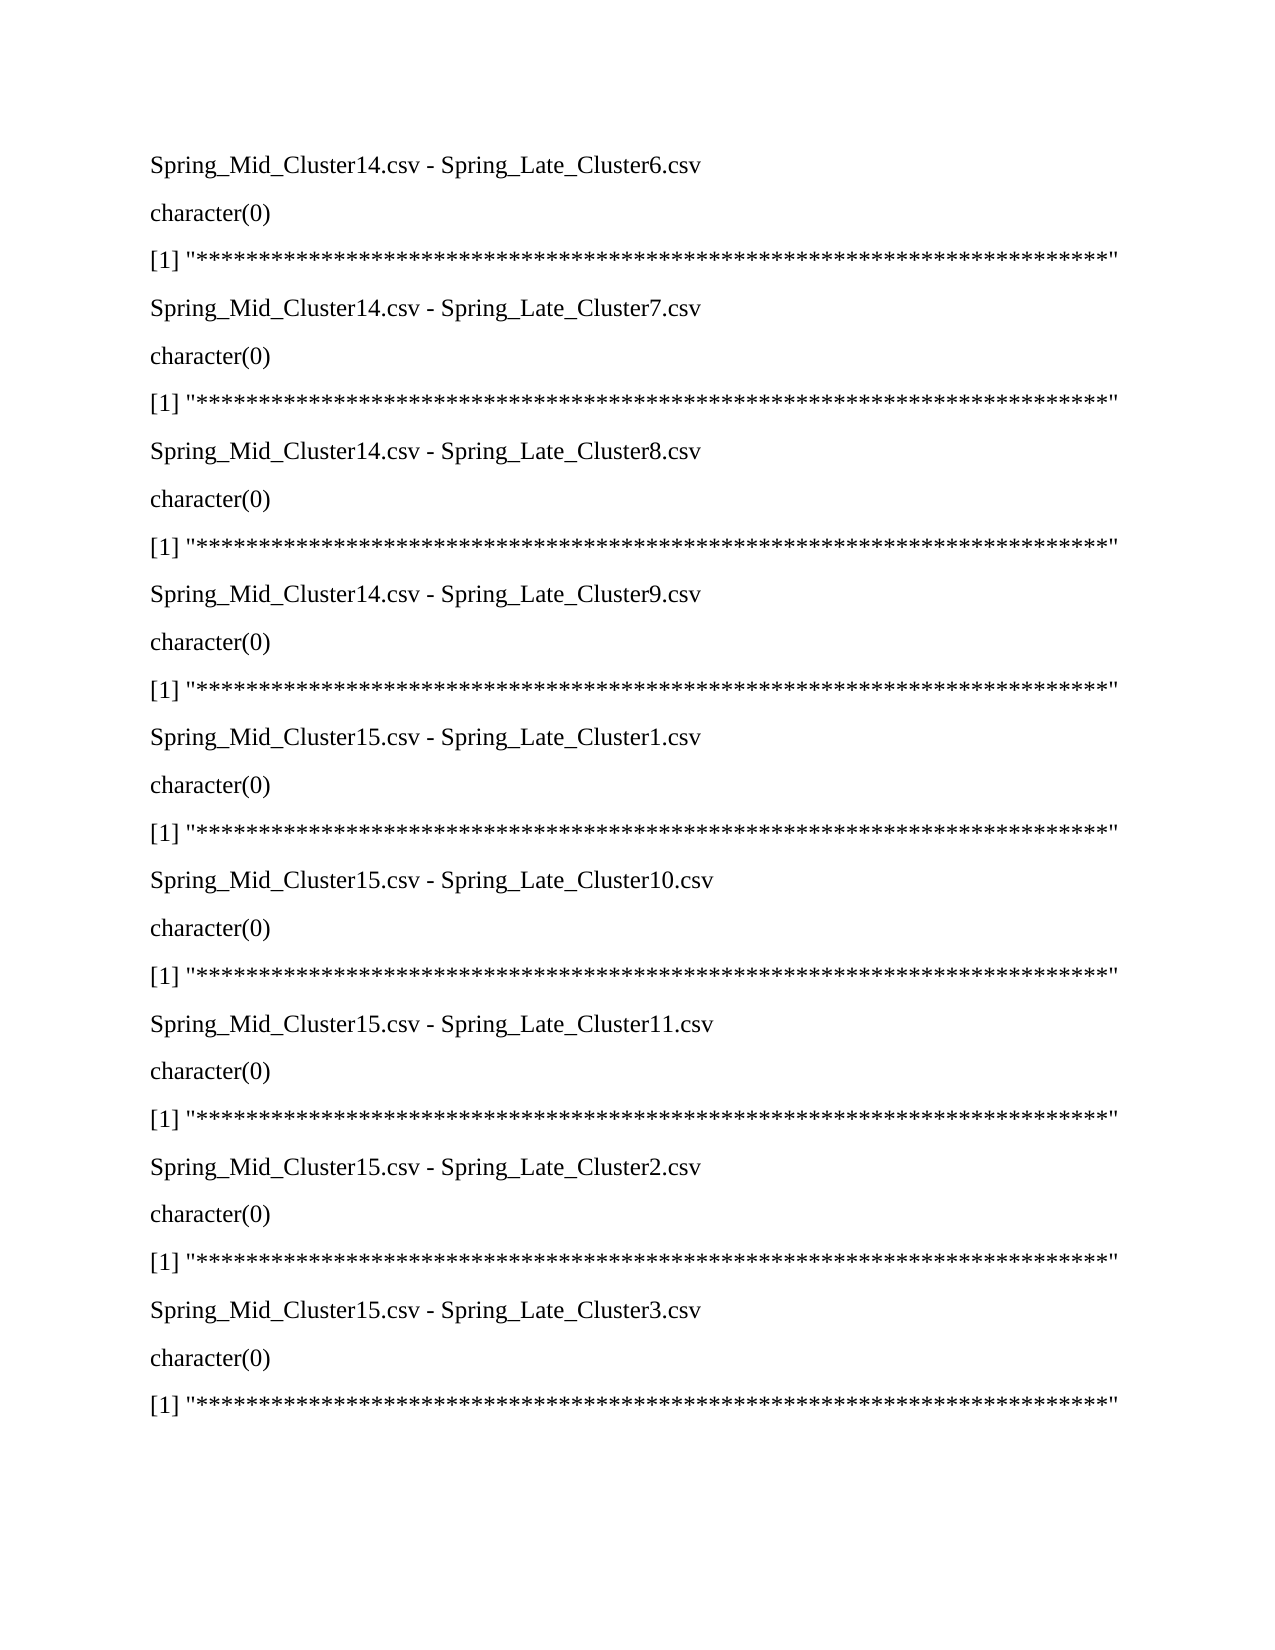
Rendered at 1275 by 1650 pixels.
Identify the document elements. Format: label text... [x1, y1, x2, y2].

text character(0) [150, 1056, 1125, 1085]
text Spring_Mid_Cluster14.csv - Spring_Late_Cluster8.csv [150, 436, 1125, 465]
text character(0) [150, 198, 1125, 226]
text character(0) [150, 341, 1125, 369]
text character(0) [150, 913, 1125, 942]
text Spring_Mid_Cluster15.csv - Spring_Late_Cluster11.csv [150, 1009, 1125, 1037]
text [1] "*************************************************************************" [150, 675, 1125, 703]
text [1] "*************************************************************************" [150, 532, 1125, 560]
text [150, 245, 1125, 274]
text [1] "*************************************************************************" [150, 818, 1125, 847]
text Spring_Mid_Cluster15.csv - Spring_Late_Cluster10.csv [150, 866, 1125, 894]
text Spring_Mid_Cluster15.csv - Spring_Late_Cluster3.csv [150, 1295, 1125, 1324]
text Spring_Mid_Cluster14.csv - Spring_Late_Cluster7.csv [150, 293, 1125, 322]
text character(0) [150, 1199, 1125, 1228]
text [1] "*************************************************************************" [150, 961, 1125, 990]
text Spring_Mid_Cluster15.csv - Spring_Late_Cluster1.csv [150, 722, 1125, 751]
text [1] "*************************************************************************" [150, 1104, 1125, 1133]
text Spring_Mid_Cluster14.csv - Spring_Late_Cluster9.csv [150, 579, 1125, 608]
text character(0) [150, 1343, 1125, 1371]
text Spring_Mid_Cluster15.csv - Spring_Late_Cluster2.csv [150, 1152, 1125, 1181]
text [150, 1390, 1125, 1419]
text character(0) [150, 627, 1125, 656]
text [150, 1247, 1125, 1276]
text character(0) [150, 484, 1125, 513]
text [1] "*************************************************************************" [150, 388, 1125, 417]
text Spring_Mid_Cluster14.csv - Spring_Late_Cluster6.csv [150, 150, 1125, 179]
text character(0) [150, 770, 1125, 799]
